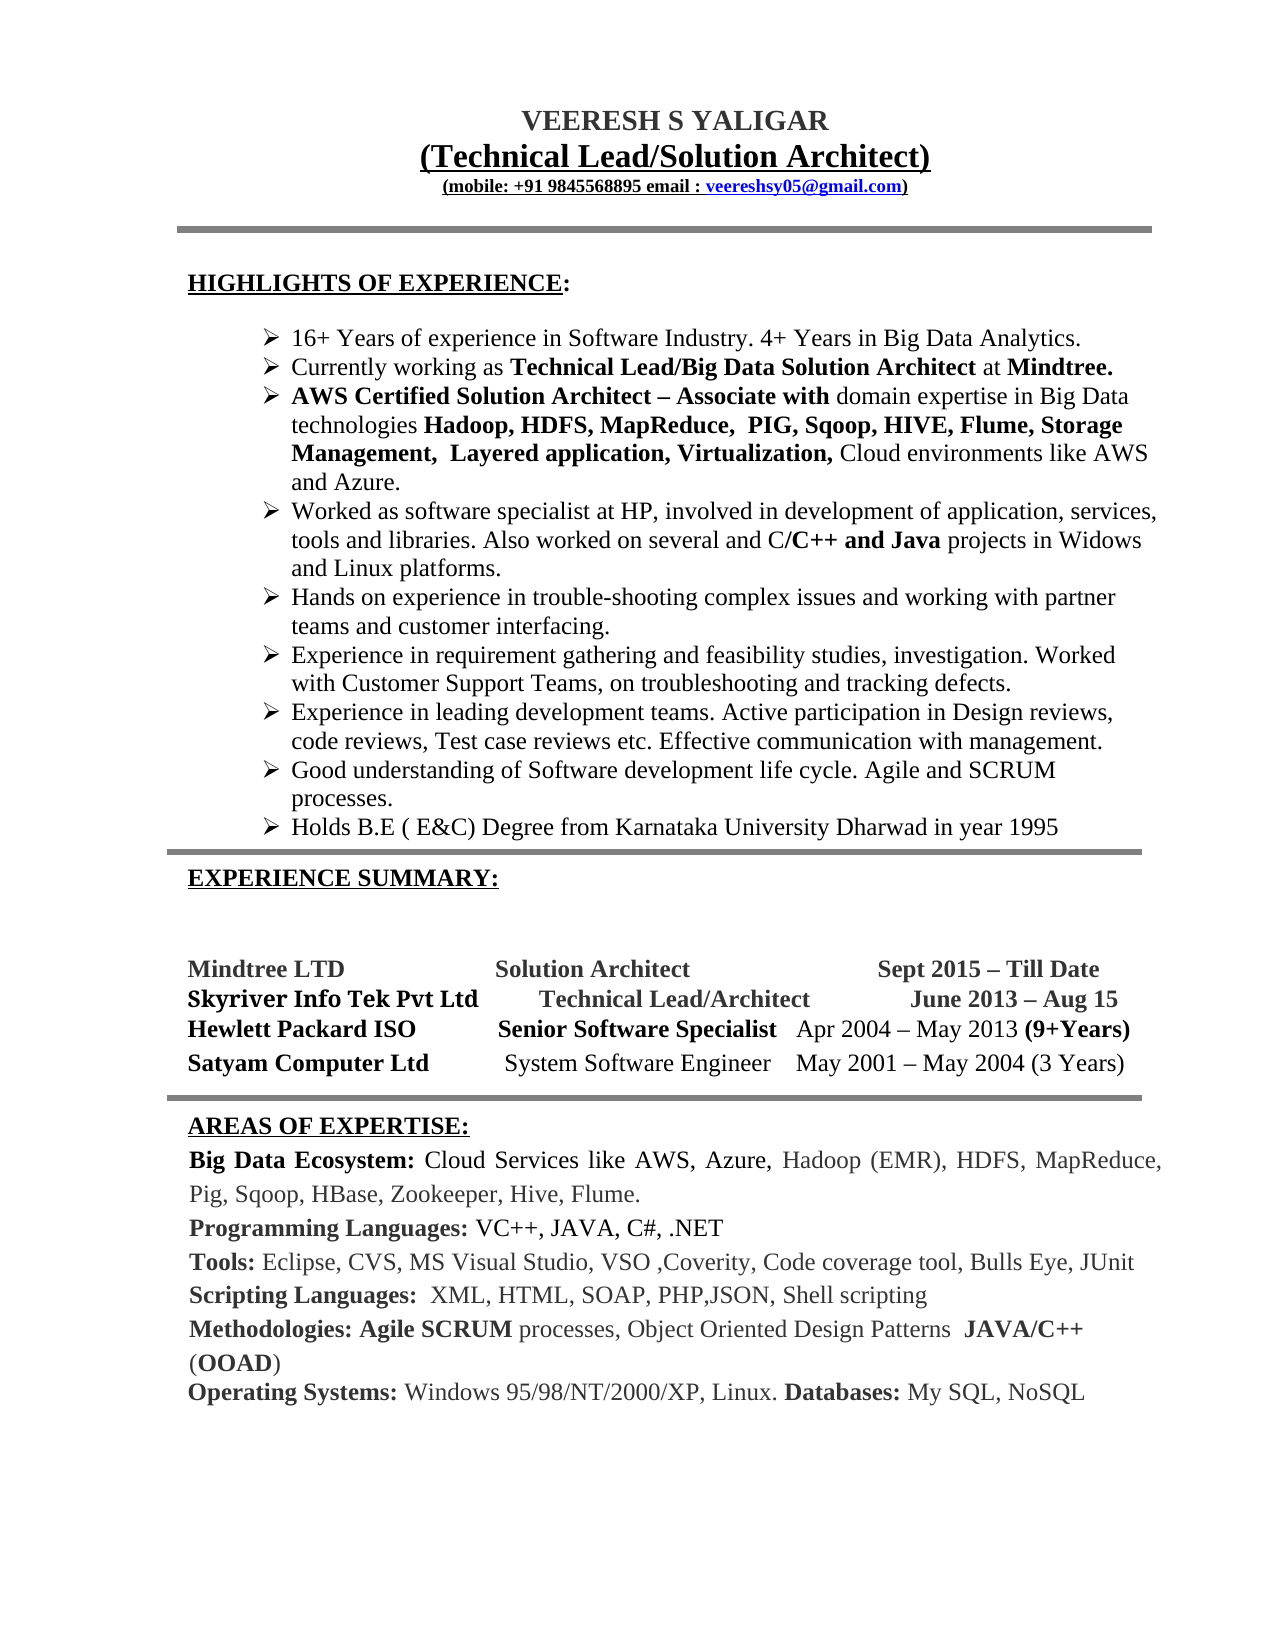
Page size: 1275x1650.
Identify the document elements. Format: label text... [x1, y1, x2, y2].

text Programming Languages: VC++, JAVA, C#, .NET [189, 1207, 1162, 1241]
text Mindtree LTD Solution Architect Sept 2015 – Till Date [187, 954, 1162, 983]
text AREAS OF EXPERTISE: [187, 1111, 1162, 1139]
list Experience in requirement gathering and feasibility studies, investigation. Worked with Customer Support Teams, on troubleshooting and tracking defects. [261, 640, 1162, 697]
text (mobile: +91 9845568895 email : veereshsy05@gmail.com) [187, 175, 1162, 197]
list Hands on experience in trouble-shooting complex issues and working with partner teams and customer interfacing. [261, 582, 1162, 640]
list AWS Certified Solution Architect – Associate with domain expertise in Big Data technologies Hadoop, HDFS, MapReduce, PIG, Sqoop, HIVE, Flume, Storage Management, Layered application, Virtualization, Cloud environments like AWS and Azure. [261, 381, 1162, 496]
list Holds B.E ( E&C) Degree from Karnataka University Dharwad in year 1995 [261, 812, 1162, 841]
text Skyriver Info Tek Pvt Ltd Technical Lead/Architect June 2013 – Aug 15 [187, 983, 1162, 1014]
list Worked as software specialist at HP, involved in development of application, services, tools and libraries. Also worked on several and C/C++ and Java projects in Widows and Linux platforms. [261, 496, 1162, 582]
text Satyam Computer Ltd System Software Engineer May 2001 – May 2004 (3 Years) [187, 1043, 1162, 1077]
list Currently working as Technical Lead/Big Data Solution Architect at Mindtree. [261, 352, 1162, 381]
text Big Data Ecosystem: Cloud Services like AWS, Azure, Hadoop (EMR), HDFS, MapReduce, Pig, Sqoop, HBase, Zookeeper, Hive, Flume. [189, 1139, 1162, 1207]
list Experience in leading development teams. Active participation in Design reviews, code reviews, Test case reviews etc. Effective communication with management. [261, 697, 1162, 755]
list Good understanding of Software development life cycle. Agile and SCRUM processes. [261, 755, 1162, 812]
list 16+ Years of experience in Software Industry. 4+ Years in Big Data Analytics. [261, 323, 1162, 352]
text Hewlett Packard ISO Senior Software Specialist Apr 2004 – May 2013 (9+Years) [187, 1014, 1162, 1043]
text Methodologies: Agile SCRUM processes, Object Oriented Design Patterns JAVA/C++ (OOAD) [189, 1309, 1162, 1377]
text VEERESH S YALIGAR [187, 103, 1162, 137]
text Tools: Eclipse, CVS, MS Visual Studio, VSO ,Coverity, Code coverage tool, Bulls Eye, JUnit [189, 1241, 1162, 1275]
text Scripting Languages: XML, HTML, SOAP, PHP,JSON, Shell scripting [189, 1275, 1162, 1309]
text EXPERIENCE SUMMARY: [187, 863, 1162, 891]
text (Technical Lead/Solution Architect) [187, 137, 1162, 175]
text Operating Systems: Windows 95/98/NT/2000/XP, Linux. Databases: My SQL, NoSQL [187, 1377, 1162, 1406]
text HIGHLIGHTS OF EXPERIENCE: [187, 268, 1162, 297]
